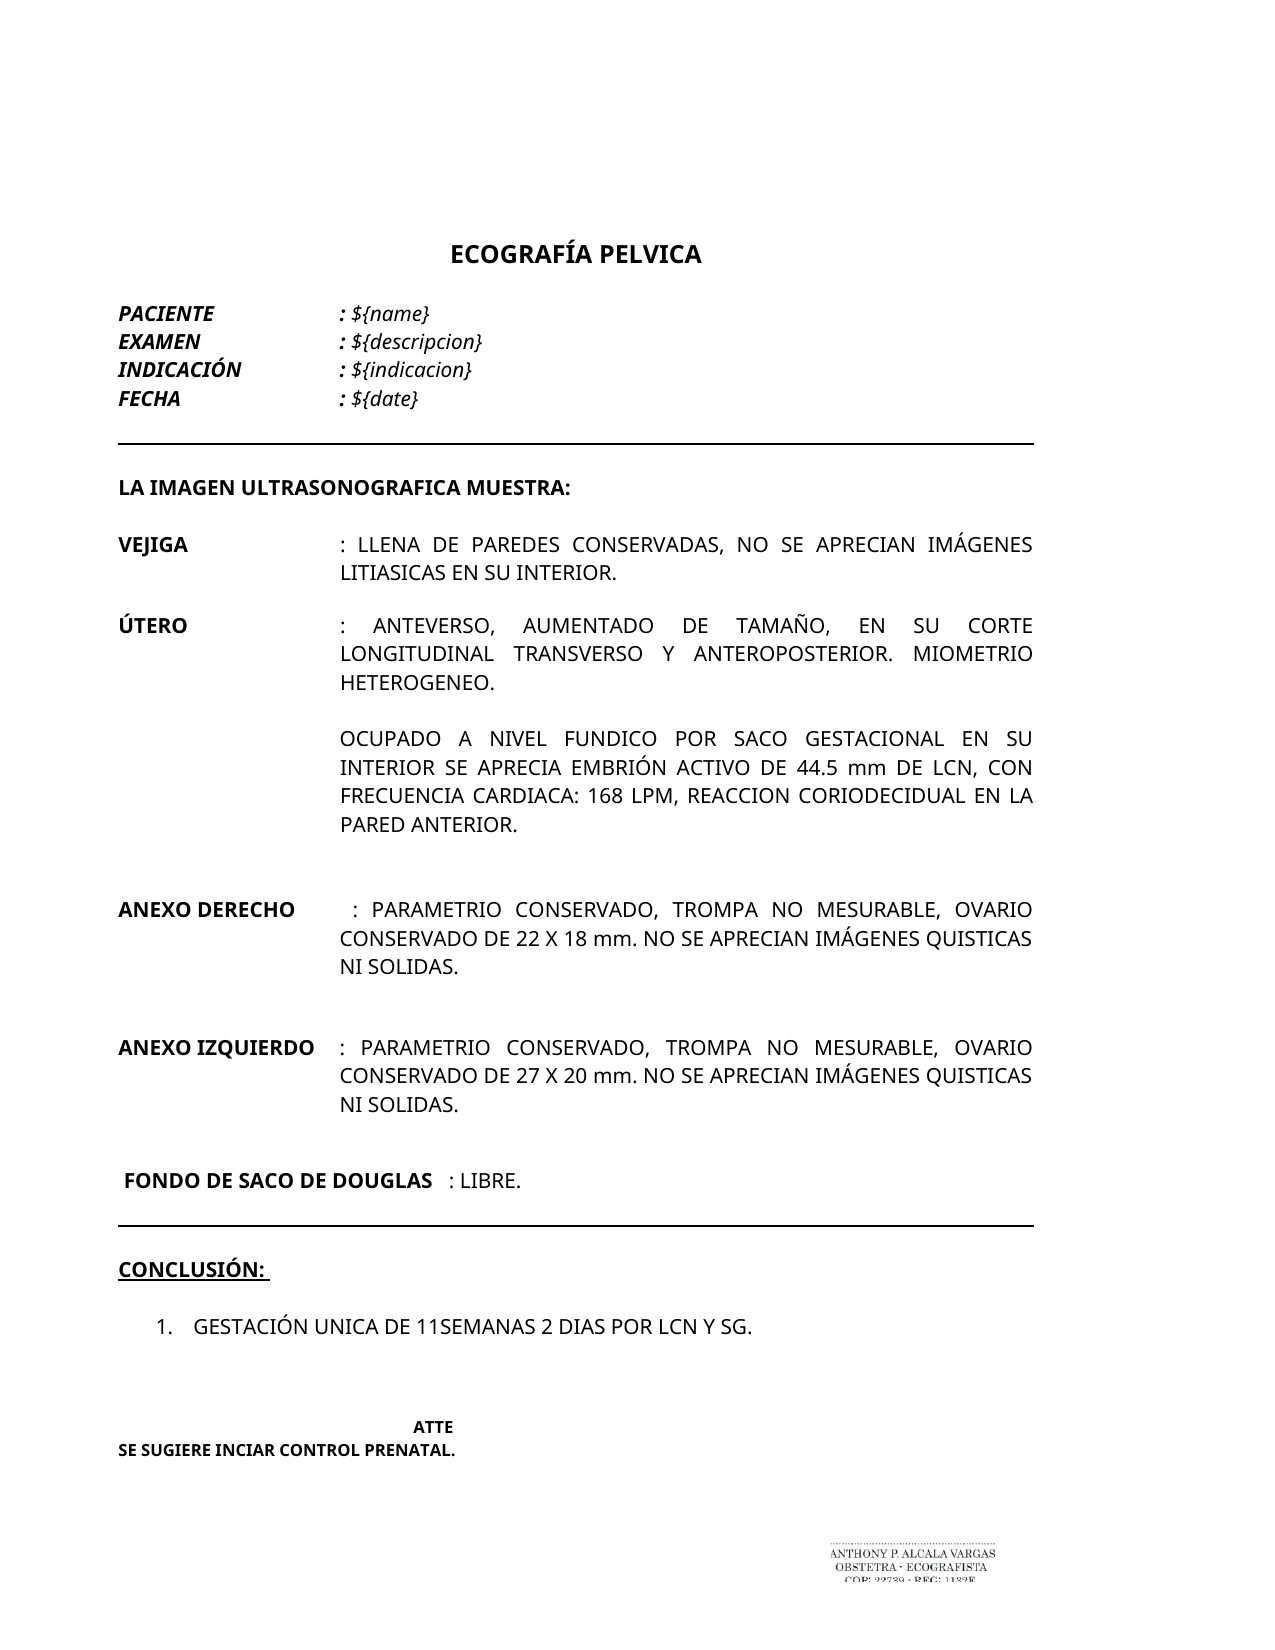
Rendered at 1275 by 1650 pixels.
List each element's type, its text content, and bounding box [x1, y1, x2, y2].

text FECHA : ${date} [118, 384, 1034, 412]
text ANEXO IZQUIERDO : PARAMETRIO CONSERVADO, TROMPA NO MESURABLE, OVARIO CONSERVADO DE 27 X 20 mm. NO SE APRECIAN IMÁGENES QUISTICAS NI SOLIDAS. [118, 1033, 1034, 1118]
list GESTACIÓN UNICA DE 11SEMANAS 2 DIAS POR LCN Y SG. [156, 1312, 1034, 1341]
subtitle ECOGRAFÍA PELVICA [118, 236, 1034, 270]
text PACIENTE : ${name} [118, 299, 1034, 327]
text ATTE [339, 1416, 1034, 1439]
text CONCLUSIÓN: [118, 1255, 1034, 1284]
text INDICACIÓN : ${indicacion} [118, 356, 1034, 384]
text LA IMAGEN ULTRASONOGRAFICA MUESTRA: [118, 473, 1034, 501]
text FONDO DE SACO DE DOUGLAS : LIBRE. [118, 1166, 1034, 1195]
text EXAMEN : ${descripcion} [118, 327, 1034, 356]
text OCUPADO A NIVEL FUNDICO POR SACO GESTACIONAL EN SU INTERIOR SE APRECIA EMBRIÓN ACTIVO DE 44.5 mm DE LCN, CON FRECUENCIA CARDIACA: 168 LPM, REACCION CORIODECIDUAL EN LA PARED ANTERIOR. [339, 724, 1034, 838]
text SE SUGIERE INCIAR CONTROL PRENATAL. [118, 1439, 1034, 1461]
text ANEXO DERECHO : PARAMETRIO CONSERVADO, TROMPA NO MESURABLE, OVARIO CONSERVADO DE 22 X 18 mm. NO SE APRECIAN IMÁGENES QUISTICAS NI SOLIDAS. [118, 895, 1034, 981]
text ÚTERO : ANTEVERSO, AUMENTADO DE TAMAÑO, EN SU CORTE LONGITUDINAL TRANSVERSO Y ANTEROPOSTERIOR. MIOMETRIO HETEROGENEO. [118, 611, 1034, 696]
text VEJIGA : LLENA DE PAREDES CONSERVADAS, NO SE APRECIAN IMÁGENES LITIASICAS EN SU INTERIOR. [118, 530, 1034, 587]
